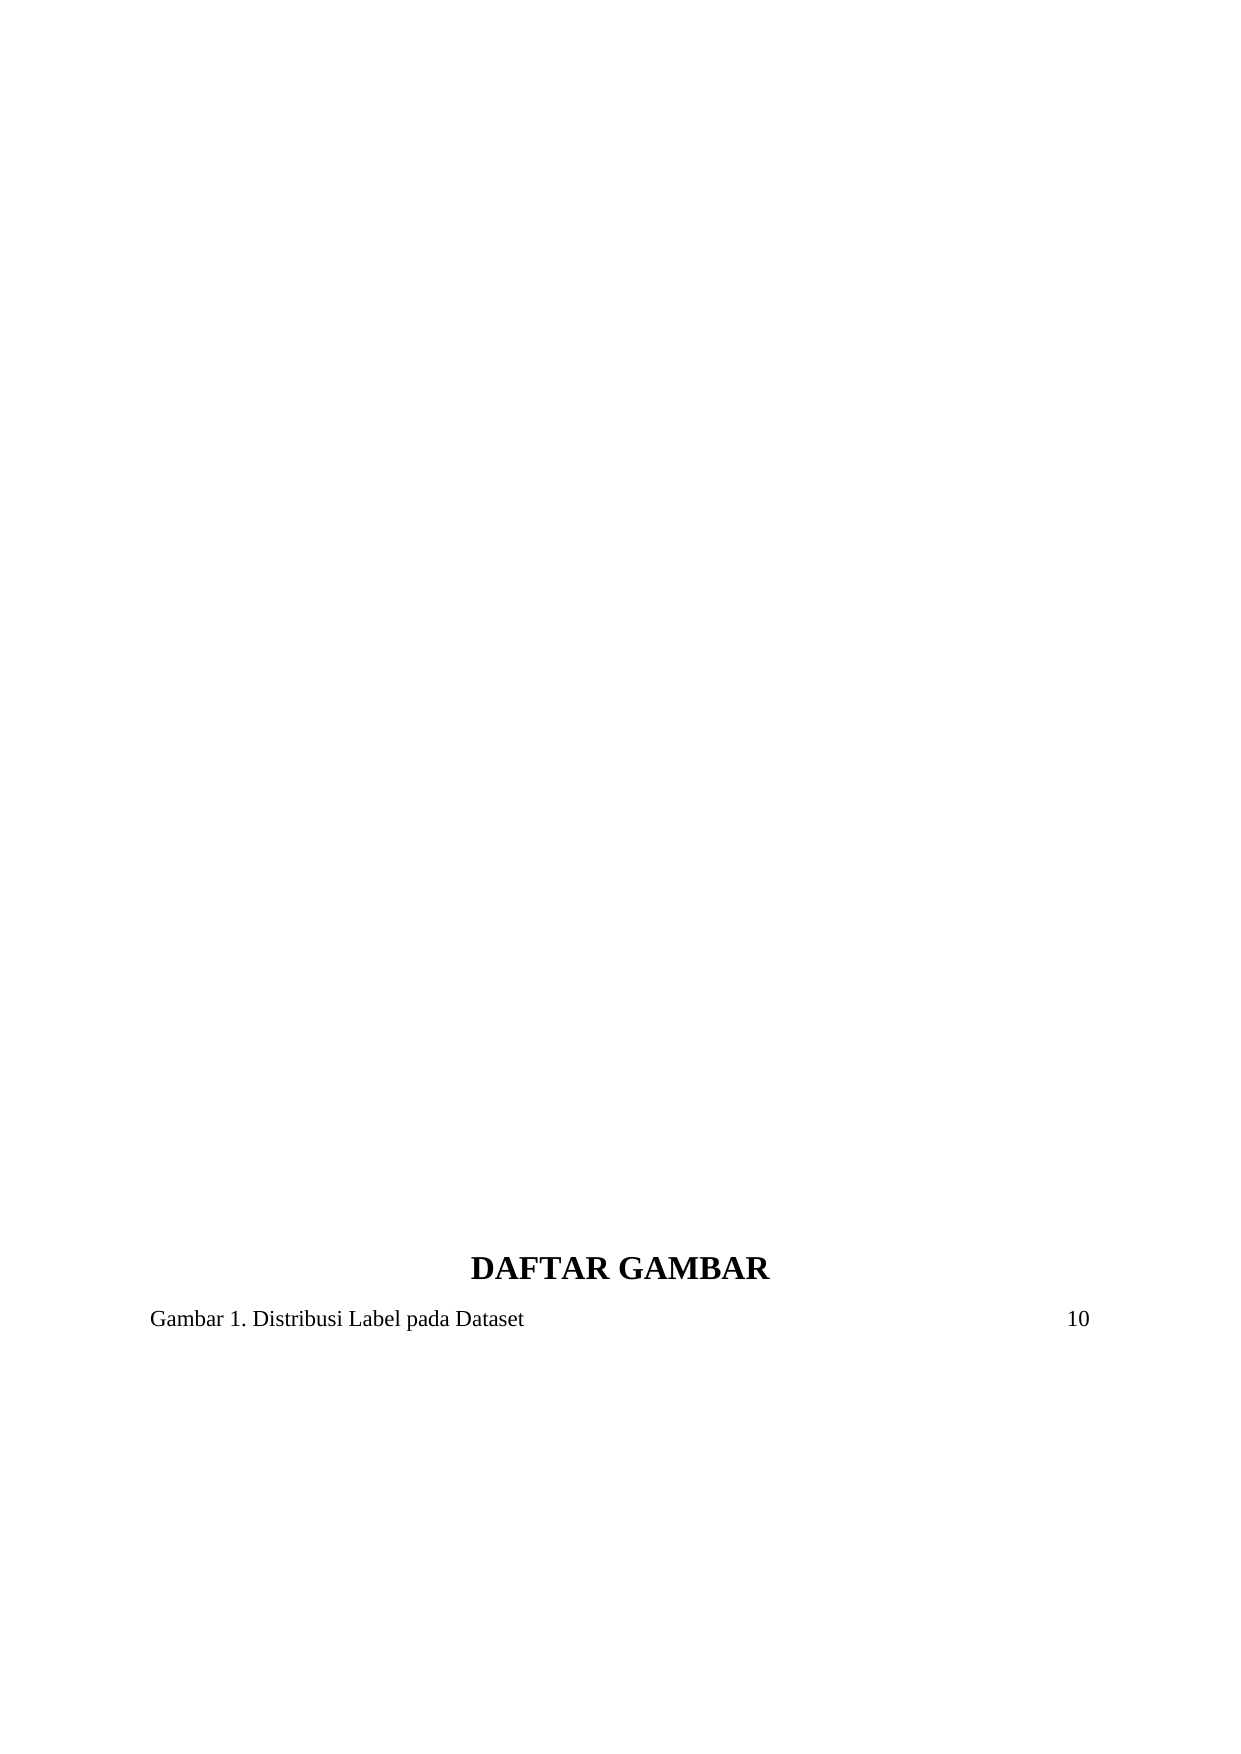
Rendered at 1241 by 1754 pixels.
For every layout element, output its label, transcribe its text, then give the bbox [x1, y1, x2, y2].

subtitle DAFTAR GAMBAR [150, 1248, 1090, 1287]
